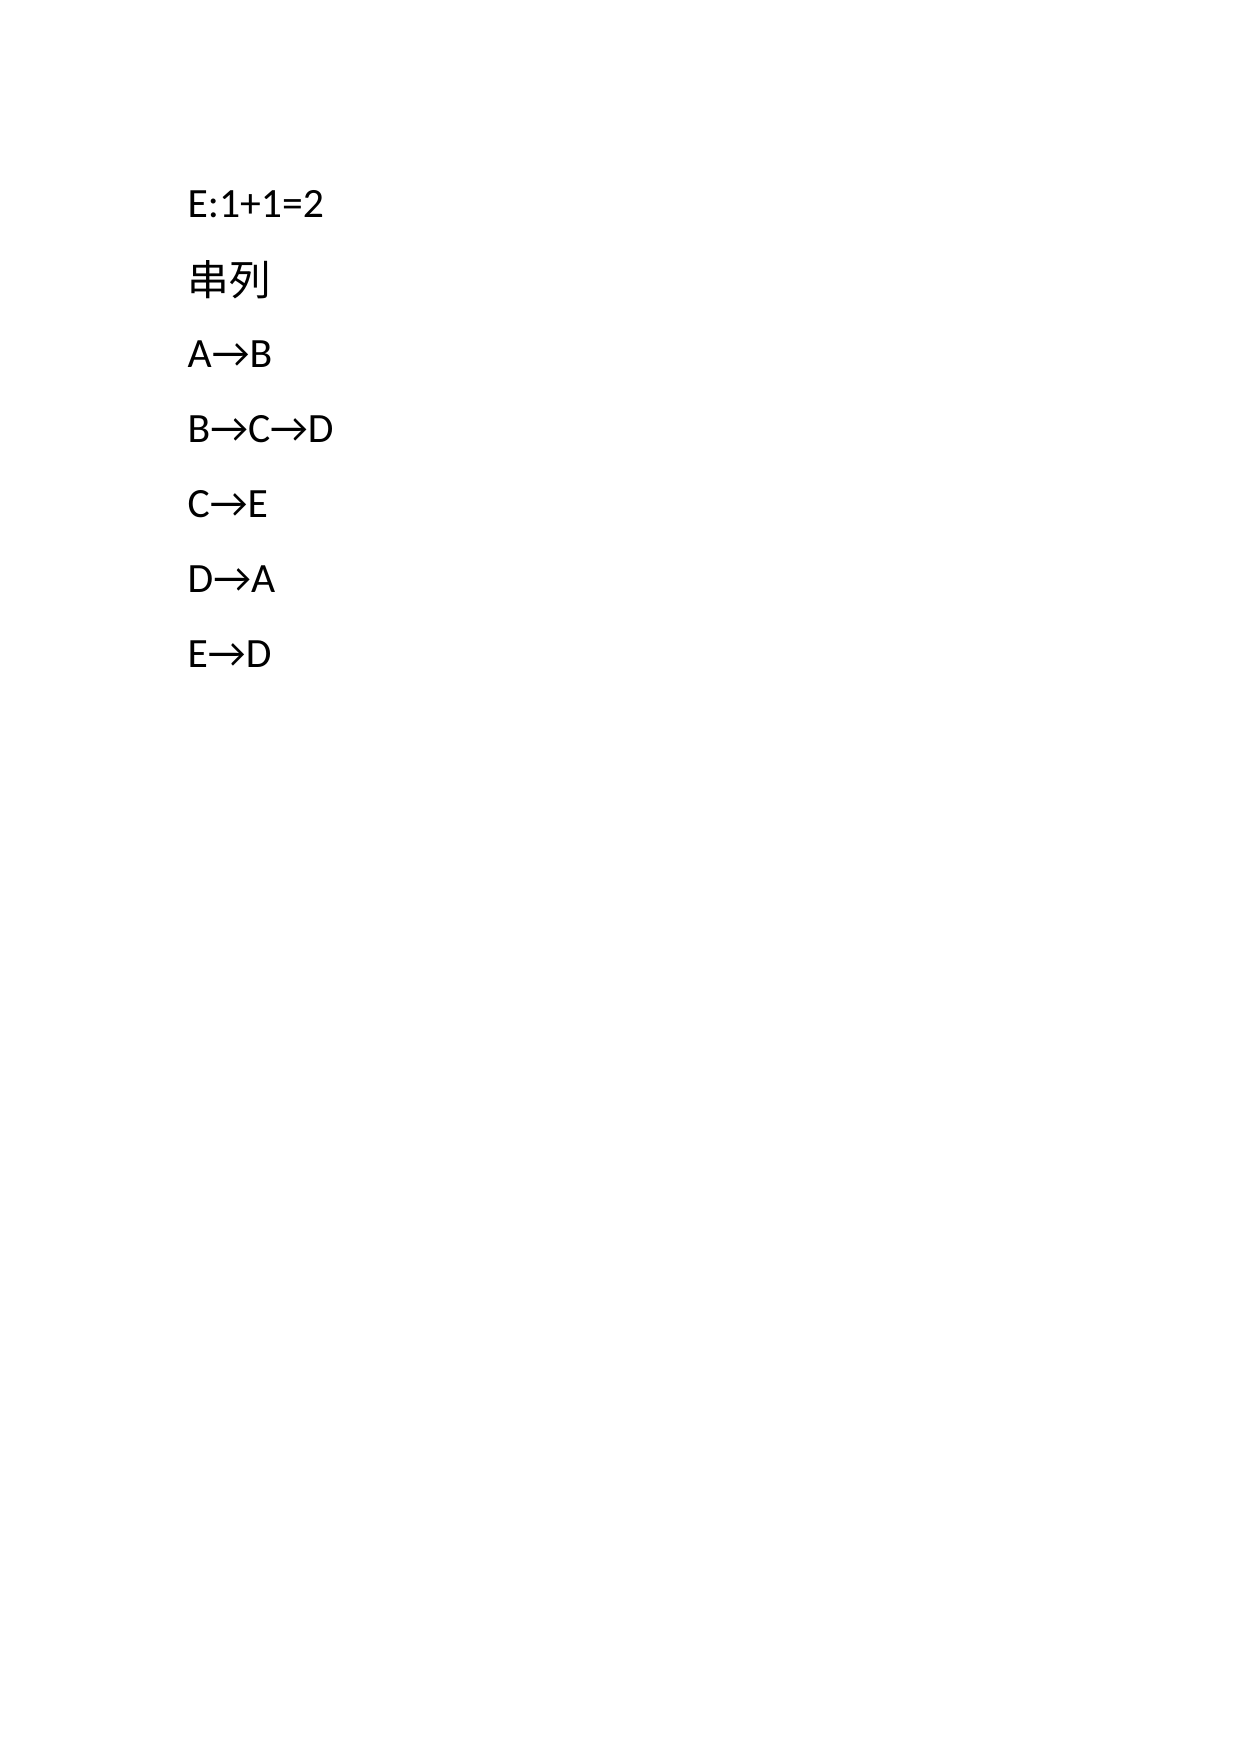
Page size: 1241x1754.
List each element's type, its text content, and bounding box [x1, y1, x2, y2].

text E:1+1=2 [187, 164, 1053, 239]
text B→C→D [187, 389, 1053, 464]
text A→B [187, 314, 1053, 389]
text E→D [187, 614, 1053, 689]
text D→A [187, 539, 1053, 614]
text 串列 [187, 239, 1053, 314]
text C→E [187, 464, 1053, 539]
